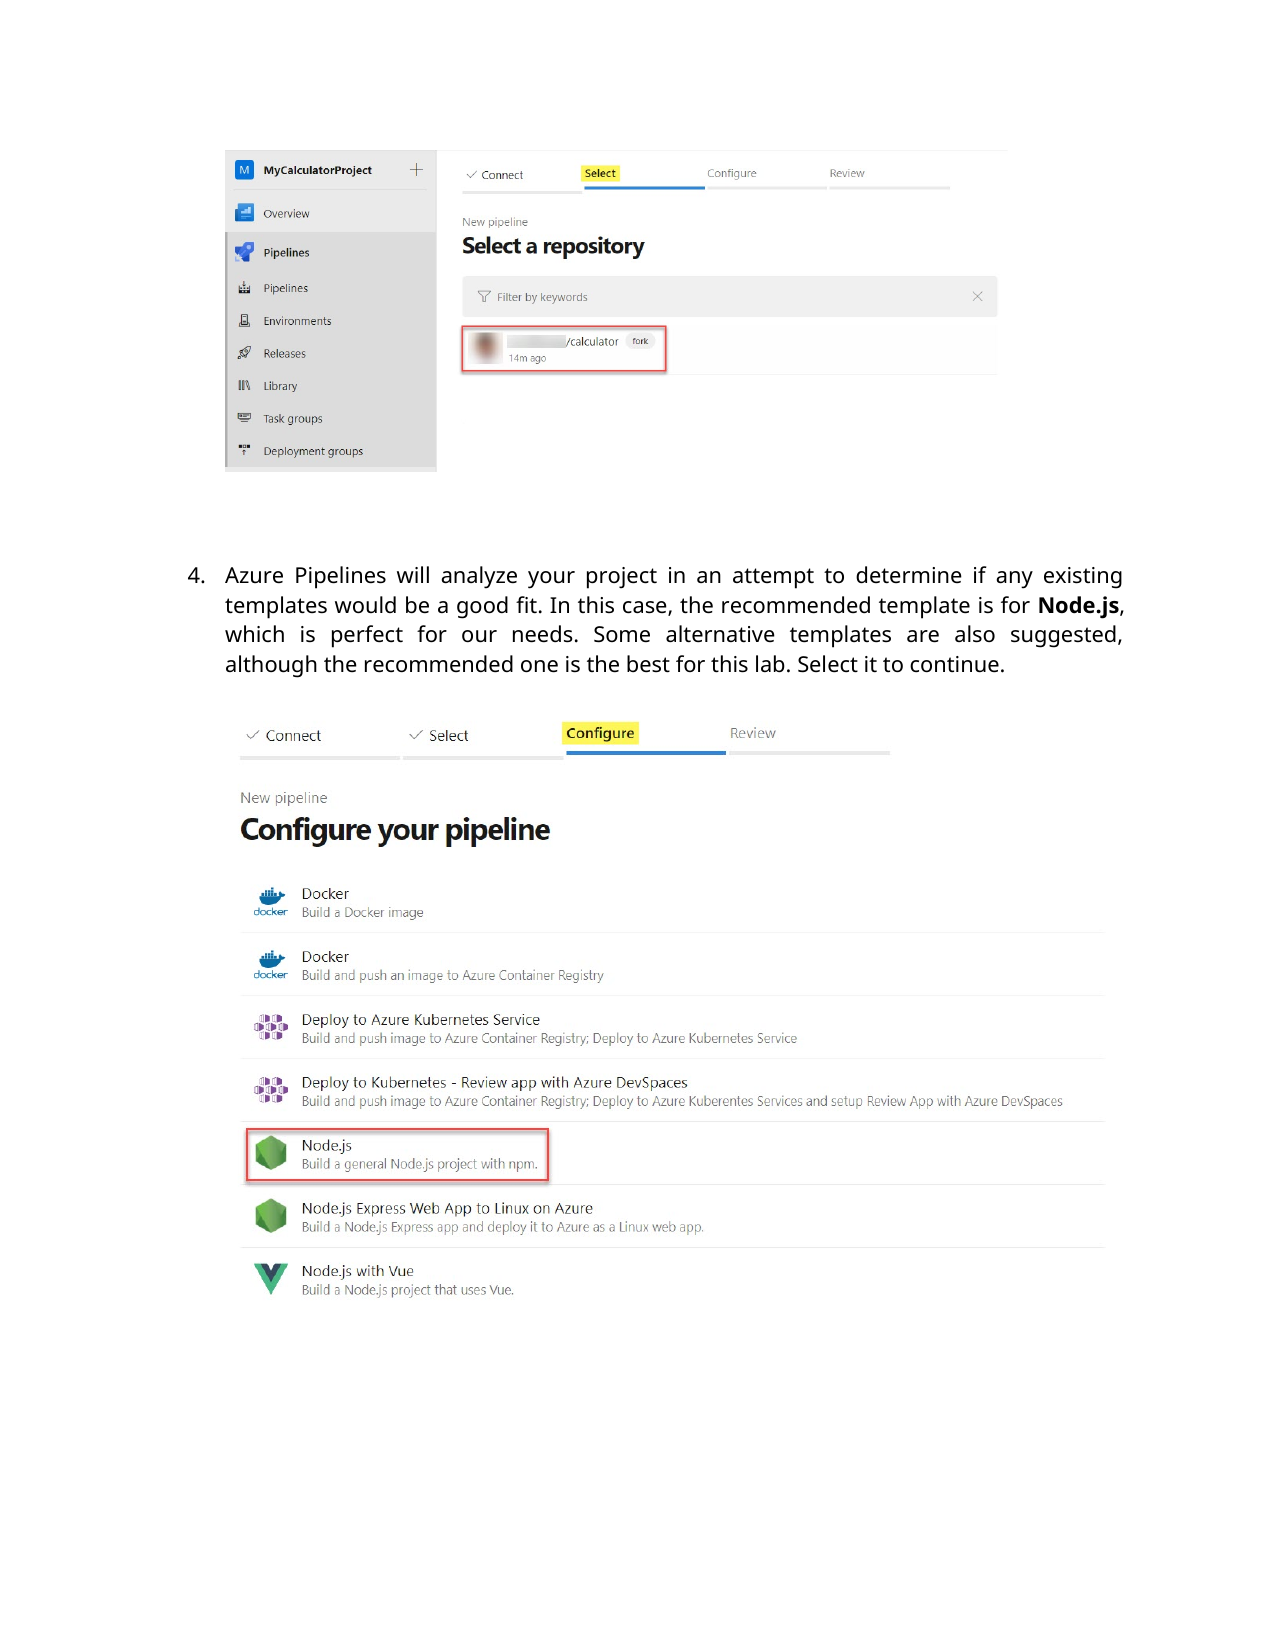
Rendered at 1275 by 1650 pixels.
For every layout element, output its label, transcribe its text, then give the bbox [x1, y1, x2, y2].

picture [225, 150, 1008, 472]
list Azure Pipelines will analyze your project in an attempt to determine if any existing templates would be a good fit. In this case, the recommended template is for Node.js, which is perfect for our needs. Some alternative templates are also suggested, although the recommended one is the best for this lab. Select it to continue. [187, 560, 1125, 679]
picture [225, 708, 1111, 1309]
